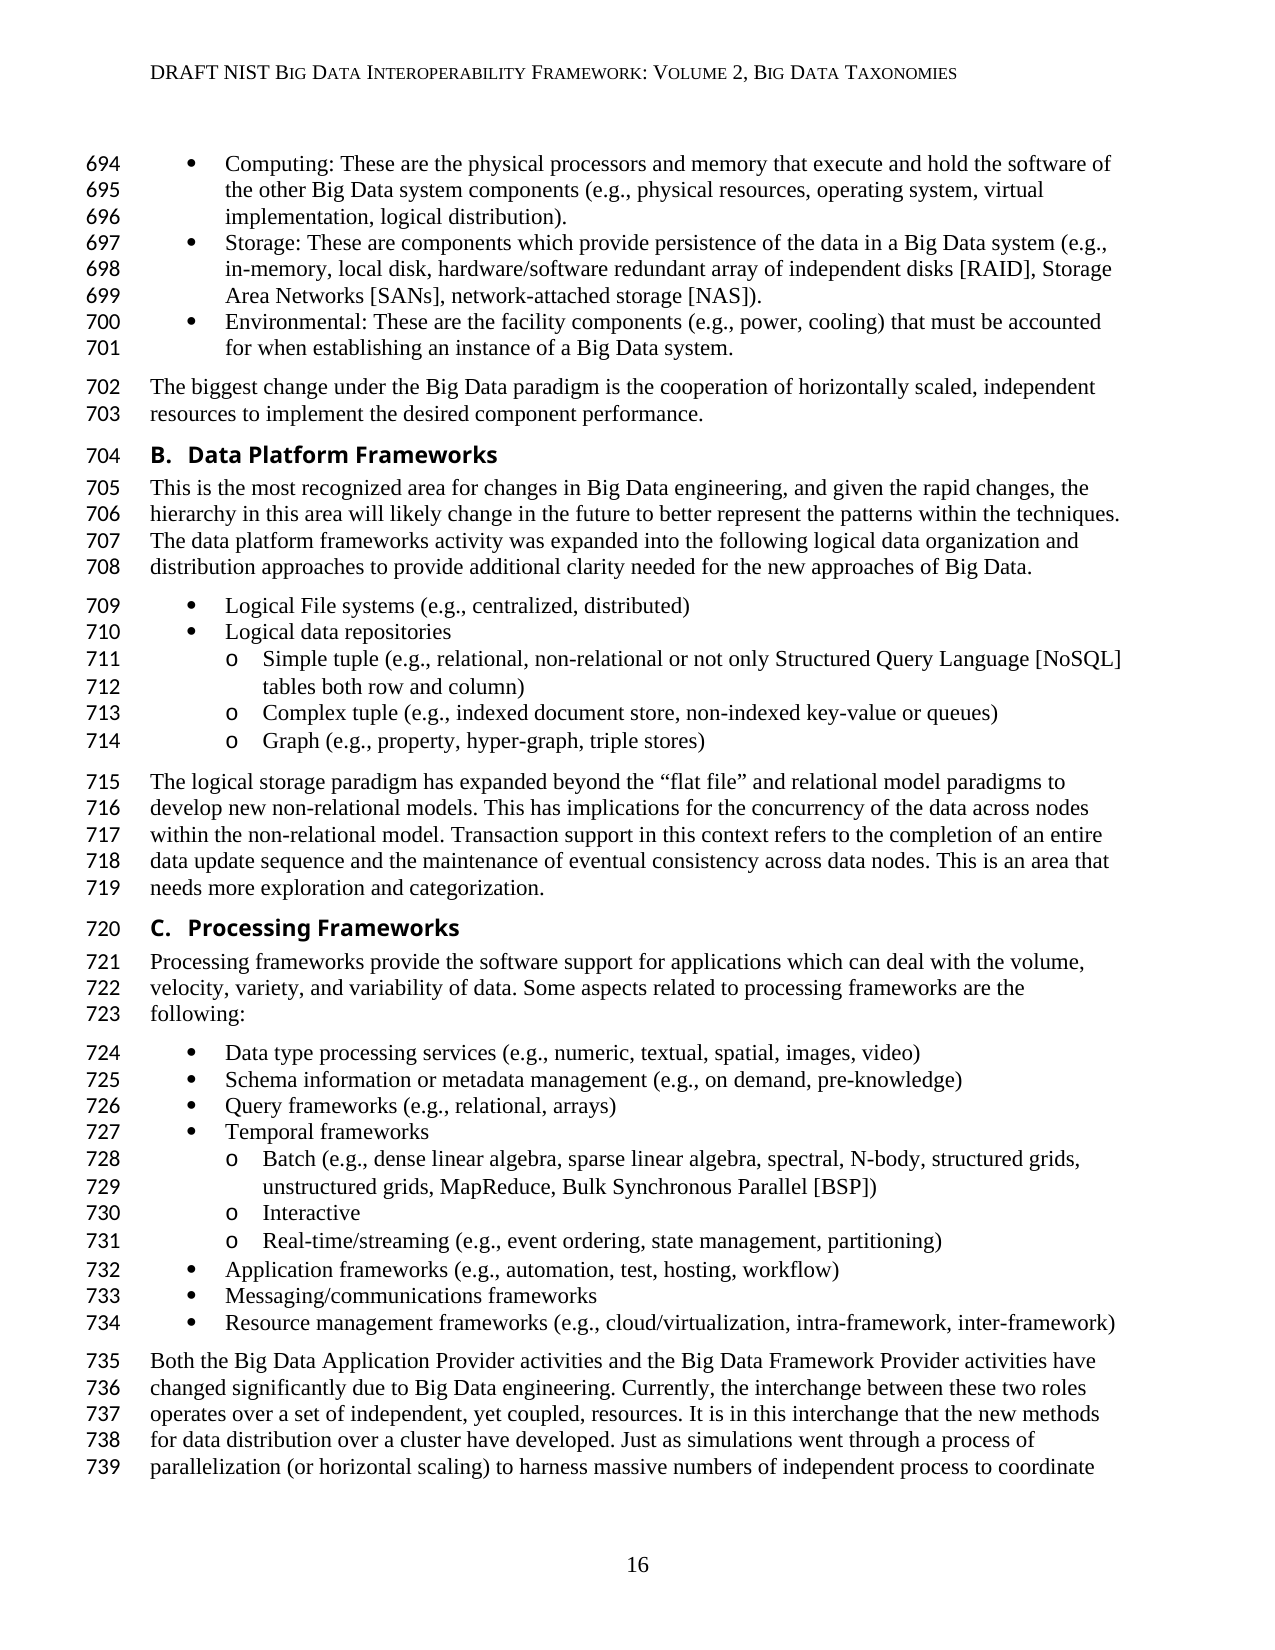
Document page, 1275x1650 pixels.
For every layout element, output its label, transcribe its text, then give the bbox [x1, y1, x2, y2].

list Application frameworks (e.g., automation, test, hosting, workflow) [187, 1256, 1125, 1282]
list Interactive [225, 1199, 1125, 1228]
list Logical File systems (e.g., centralized, distributed) [187, 592, 1125, 618]
text Processing frameworks provide the software support for applications which can deal with the volume, velocity, variety, and variability of data. Some aspects related to processing frameworks are the following: [150, 948, 1125, 1027]
list Processing Frameworks [150, 912, 1125, 944]
list Environmental: These are the facility components (e.g., power, cooling) that must be accounted for when establishing an instance of a Big Data system. [187, 308, 1125, 361]
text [150, 1347, 1125, 1479]
list Messaging/communications frameworks [187, 1282, 1125, 1308]
list Batch (e.g., dense linear algebra, sparse linear algebra, spectral, N-body, structured grids, unstructured grids, MapReduce, Bulk Synchronous Parallel [BSP]) [225, 1145, 1125, 1199]
list Temporal frameworks [187, 1118, 1125, 1145]
list Real-time/streaming (e.g., event ordering, state management, partitioning) [225, 1228, 1125, 1256]
text This is the most recognized area for changes in Big Data engineering, and given the rapid changes, the hierarchy in this area will likely change in the future to better represent the patterns within the techniques. The data platform frameworks activity was expanded into the following logical data organization and distribution approaches to provide additional clarity needed for the new approaches of Big Data. [150, 474, 1125, 579]
list Resource management frameworks (e.g., cloud/virtualization, intra-framework, inter-framework) [187, 1308, 1125, 1335]
list Data type processing services (e.g., numeric, textual, spatial, images, video) [187, 1039, 1125, 1066]
list Query frameworks (e.g., relational, arrays) [187, 1092, 1125, 1118]
list Logical data repositories [187, 618, 1125, 644]
list Data Platform Frameworks [150, 438, 1125, 470]
list Schema information or metadata management (e.g., on demand, pre-knowledge) [187, 1066, 1125, 1092]
text The logical storage paradigm has expanded beyond the “flat file” and relational model paradigms to develop new non-relational models. This has implications for the concurrency of the data across nodes within the non-relational model. Transaction support in this context refers to the completion of an entire data update sequence and the maintenance of eventual consistency across data nodes. This is an area that needs more exploration and categorization. [150, 768, 1125, 900]
text The biggest change under the Big Data paradigm is the cooperation of horizontally scaled, independent resources to implement the desired component performance. [150, 373, 1125, 426]
list Simple tuple (e.g., relational, non-relational or not only Structured Query Language [NoSQL] tables both row and column) [225, 644, 1125, 699]
list Graph (e.g., property, hyper-graph, triple stores) [225, 727, 1125, 756]
list Storage: These are components which provide persistence of the data in a Big Data system (e.g., in-memory, local disk, hardware/software redundant array of independent disks [RAID], Storage Area Networks [SANs], network-attached storage [NAS]). [187, 229, 1125, 308]
list Complex tuple (e.g., indexed document store, non-indexed key-value or queues) [225, 699, 1125, 727]
list Computing: These are the physical processors and memory that execute and hold the software of the other Big Data system components (e.g., physical resources, operating system, virtual implementation, logical distribution). [187, 150, 1125, 229]
